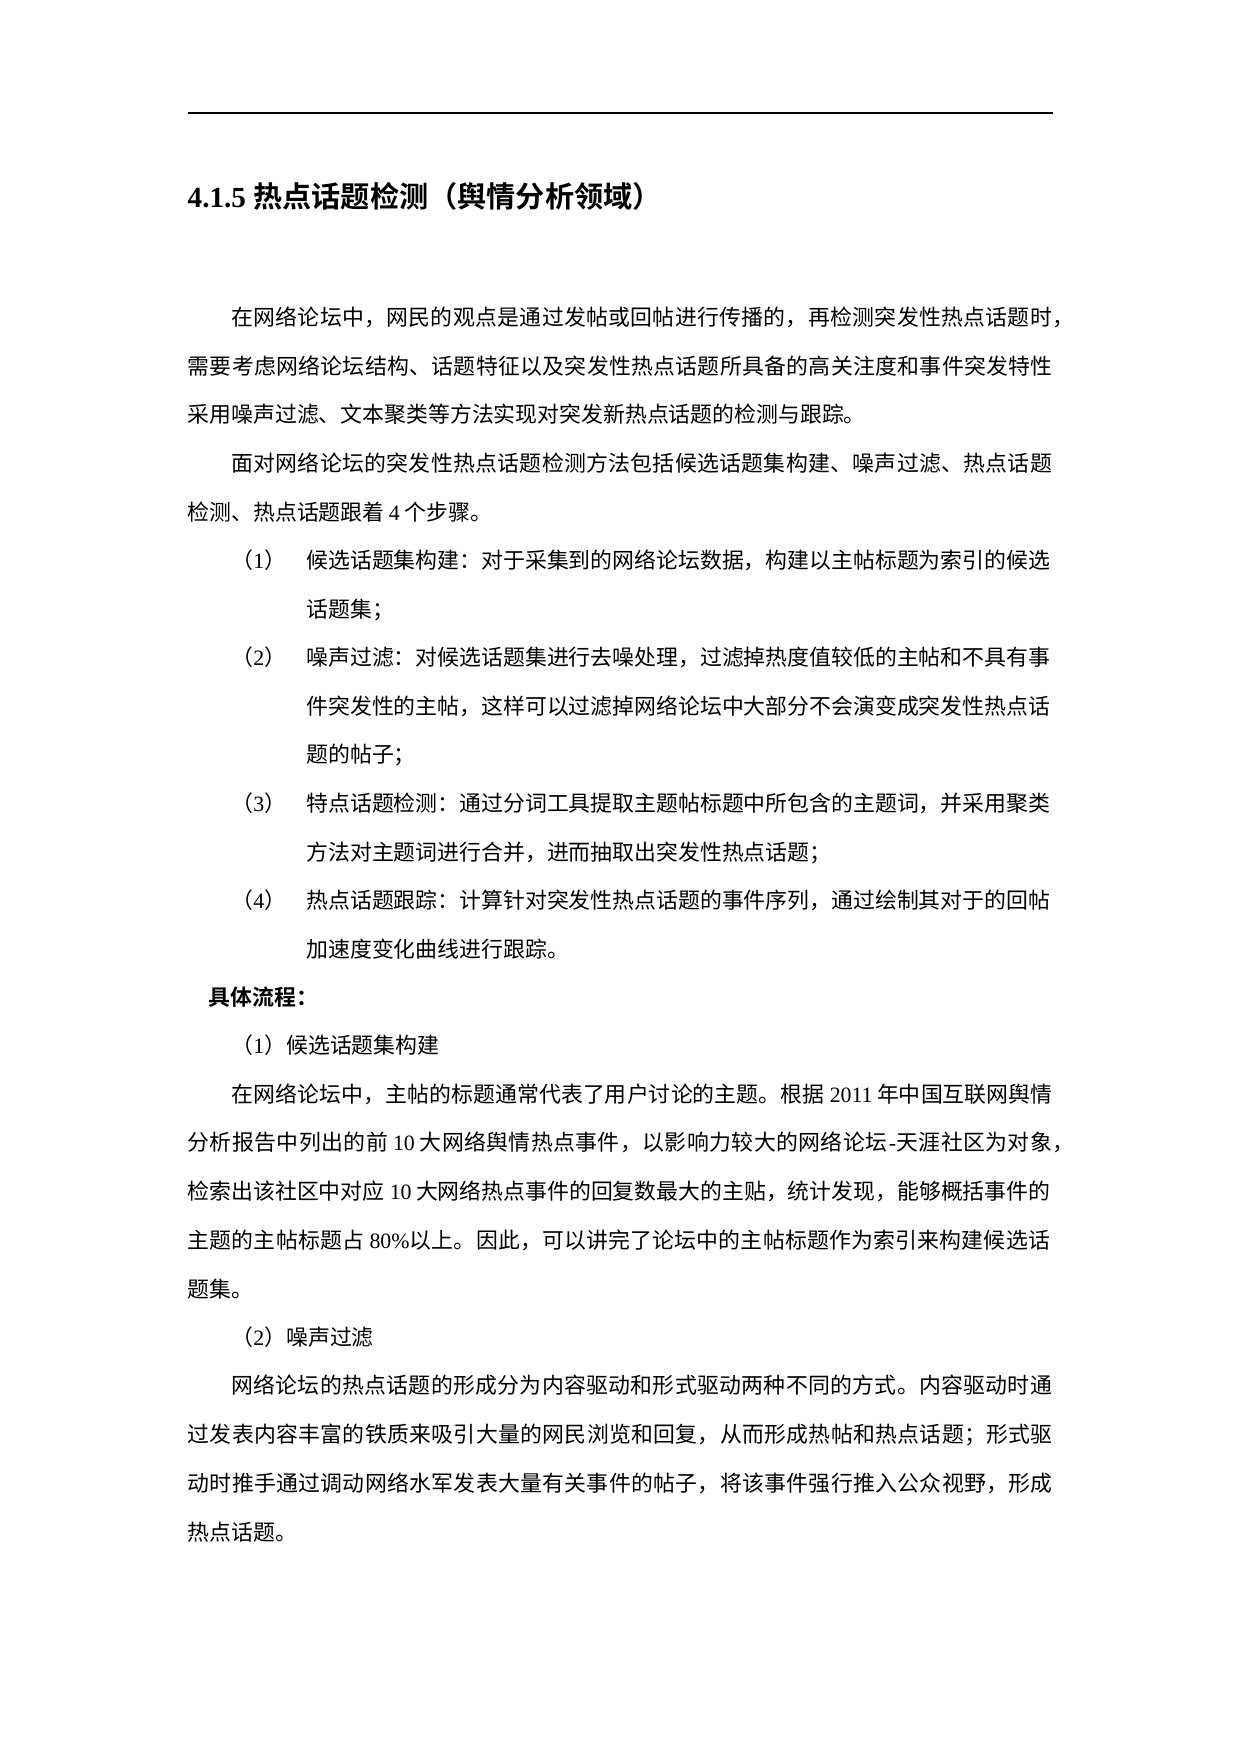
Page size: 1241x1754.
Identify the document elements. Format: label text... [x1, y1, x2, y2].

list 特点话题检测：通过分词工具提取主题帖标题中所包含的主题词，并采用聚类方法对主题词进行合并，进而抽取出突发性热点话题； [231, 785, 1053, 867]
subtitle 4.1.5 热点话题检测（舆情分析领域） [187, 162, 1053, 227]
list 噪声过滤：对候选话题集进行去噪处理，过滤掉热度值较低的主帖和不具有事件突发性的主帖，这样可以过滤掉网络论坛中大部分不会演变成突发性热点话题的帖子； [231, 639, 1053, 769]
list 候选话题集构建：对于采集到的网络论坛数据，构建以主帖标题为索引的候选话题集； [231, 542, 1053, 624]
text （1）候选话题集构建 [187, 1028, 1053, 1060]
text （2）噪声过滤 [187, 1319, 1053, 1352]
text 面对网络论坛的突发性热点话题检测方法包括候选话题集构建、噪声过滤、热点话题检测、热点话题跟着4个步骤。 [187, 445, 1053, 527]
text 具体流程： [187, 979, 1053, 1012]
text 在网络论坛中，主帖的标题通常代表了用户讨论的主题。根据2011年中国互联网舆情分析报告中列出的前10大网络舆情热点事件，以影响力较大的网络论坛-天涯社区为对象，检索出该社区中对应10大网络热点事件的回复数最大的主贴，统计发现，能够概括事件的主题的主帖标题占80%以上。因此，可以讲完了论坛中的主帖标题作为索引来构建候选话题集。 [187, 1076, 1053, 1304]
list 热点话题跟踪：计算针对突发性热点话题的事件序列，通过绘制其对于的回帖加速度变化曲线进行跟踪。 [231, 882, 1053, 964]
text 在网络论坛中，网民的观点是通过发帖或回帖进行传播的，再检测突发性热点话题时，需要考虑网络论坛结构、话题特征以及突发性热点话题所具备的高关注度和事件突发特性，采用噪声过滤、文本聚类等方法实现对突发新热点话题的检测与跟踪。 [187, 299, 1053, 429]
text 网络论坛的热点话题的形成分为内容驱动和形式驱动两种不同的方式。内容驱动时通过发表内容丰富的铁质来吸引大量的网民浏览和回复，从而形成热帖和热点话题；形式驱动时推手通过调动网络水军发表大量有关事件的帖子，将该事件强行推入公众视野，形成热点话题。 [187, 1368, 1053, 1547]
